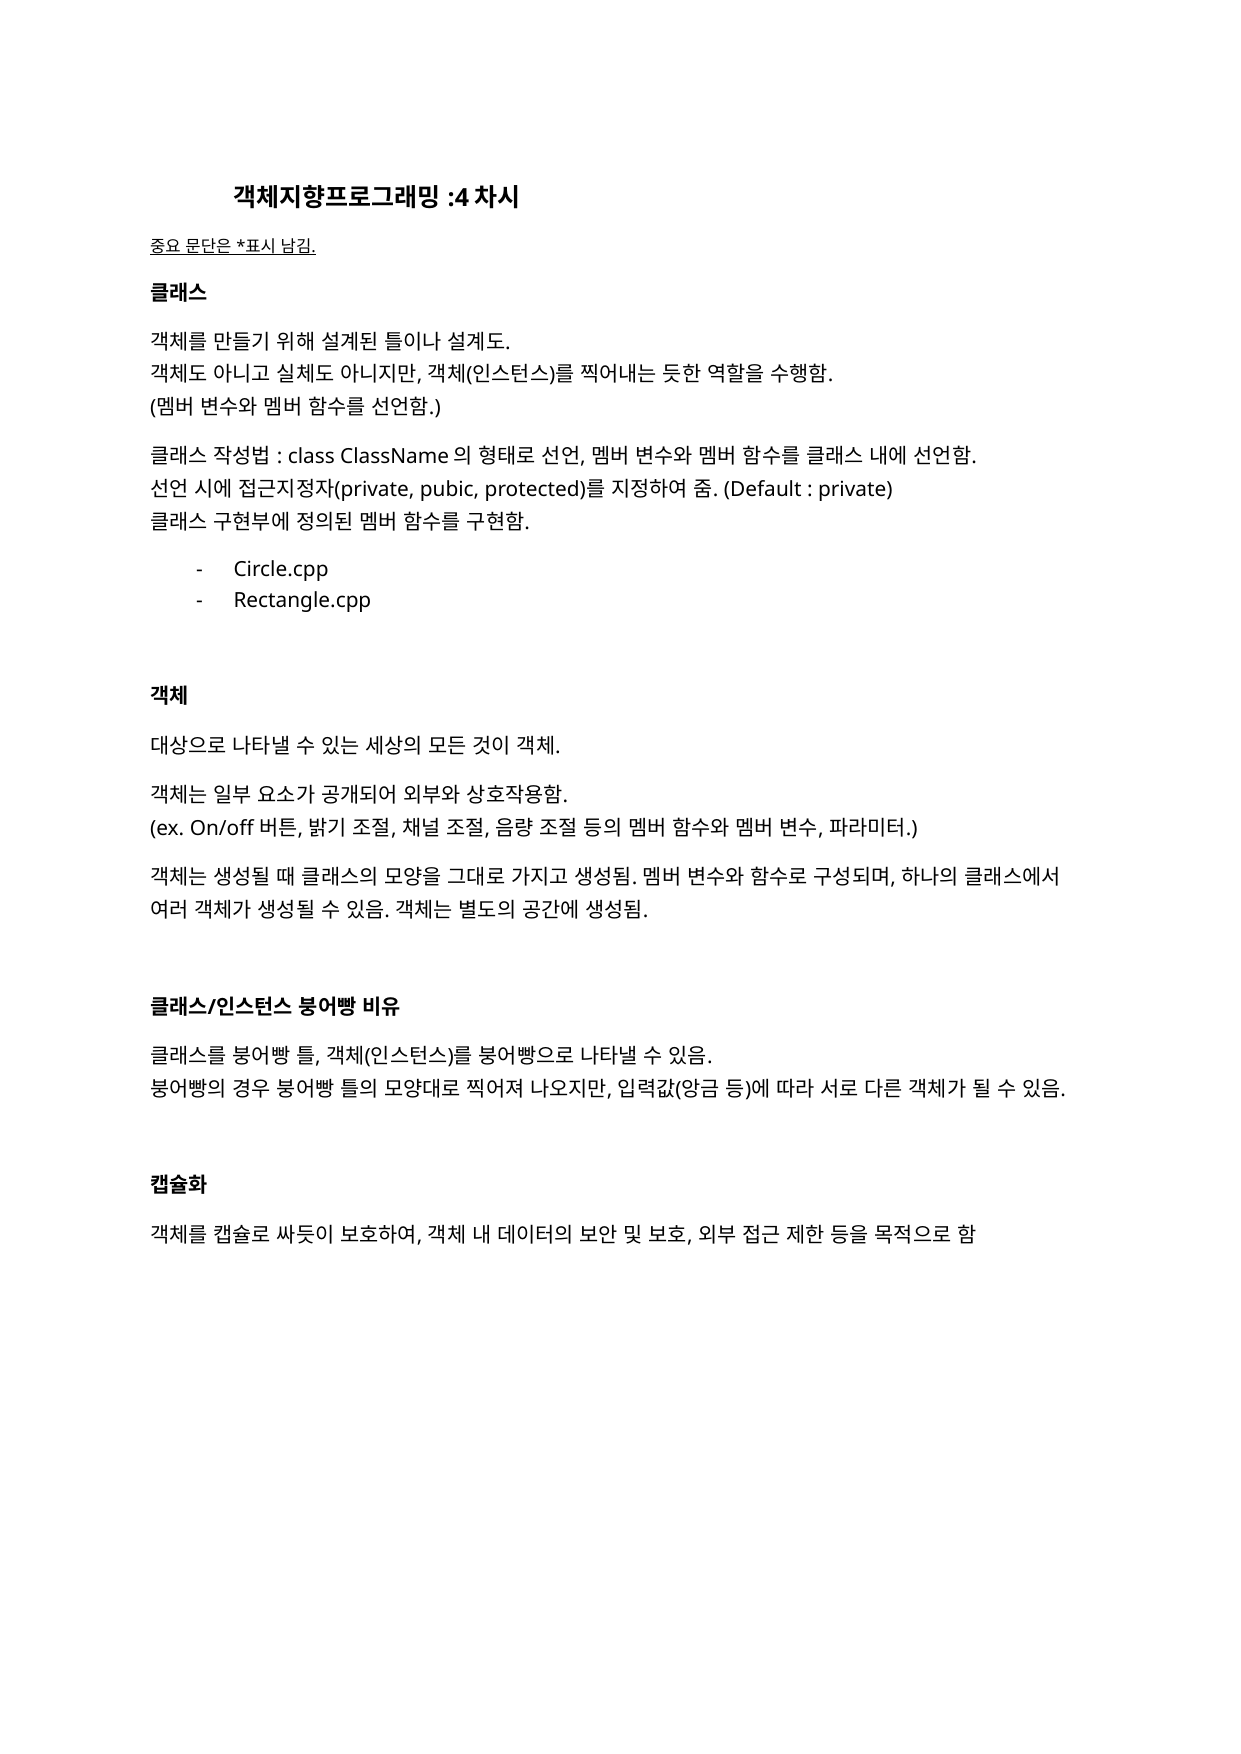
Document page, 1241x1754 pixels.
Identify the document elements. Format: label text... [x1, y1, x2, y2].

text 객체는 일부 요소가 공개되어 외부와 상호작용함. (ex. On/off 버튼, 밝기 조절, 채널 조절, 음량 조절 등의 멤버 함수와 멤버 변수, 파라미터.) [150, 778, 1090, 841]
text 중요 문단은 *표시 남김. [150, 233, 1090, 257]
text 클래스/인스턴스 붕어빵 비유 [150, 990, 1090, 1020]
text 객체 [150, 680, 1090, 710]
text 객체를 만들기 위해 설계된 틀이나 설계도. 객체도 아니고 실체도 아니지만, 객체(인스턴스)를 찍어내는 듯한 역할을 수행함. (멤버 변수와 멤버 함수를 선언함.) [150, 325, 1090, 421]
text 클래스를 붕어빵 틀, 객체(인스턴스)를 붕어빵으로 나타낼 수 있음. 붕어빵의 경우 붕어빵 틀의 모양대로 찍어져 나오지만, 입력값(앙금 등)에 따라 서로 다른 객체가 될 수 있음. [150, 1039, 1090, 1102]
text 대상으로 나타낼 수 있는 세상의 모든 것이 객체. [150, 729, 1090, 759]
list Rectangle.cpp [196, 585, 1090, 614]
text 객체는 생성될 때 클래스의 모양을 그대로 가지고 생성됨. 멤버 변수와 함수로 구성되며, 하나의 클래스에서 여러 객체가 생성될 수 있음. 객체는 별도의 공간에 생성됨. [150, 861, 1090, 923]
text 클래스 작성법 : class ClassName의 형태로 선언, 멤버 변수와 멤버 함수를 클래스 내에 선언함. 선언 시에 접근지정자(private, pubic, protected)를 지정하여 줌. (Default : private) 클래스 구현부에 정의된 멤버 함수를 구현함. [150, 440, 1090, 536]
list Circle.cpp [196, 554, 1090, 583]
text 객체지향프로그래밍 :4차시 [150, 177, 1090, 213]
text 캡슐화 [150, 1169, 1090, 1199]
text 객체를 캡슐로 싸듯이 보호하여, 객체 내 데이터의 보안 및 보호, 외부 접근 제한 등을 목적으로 함 [150, 1218, 1090, 1248]
text 클래스 [150, 276, 1090, 306]
